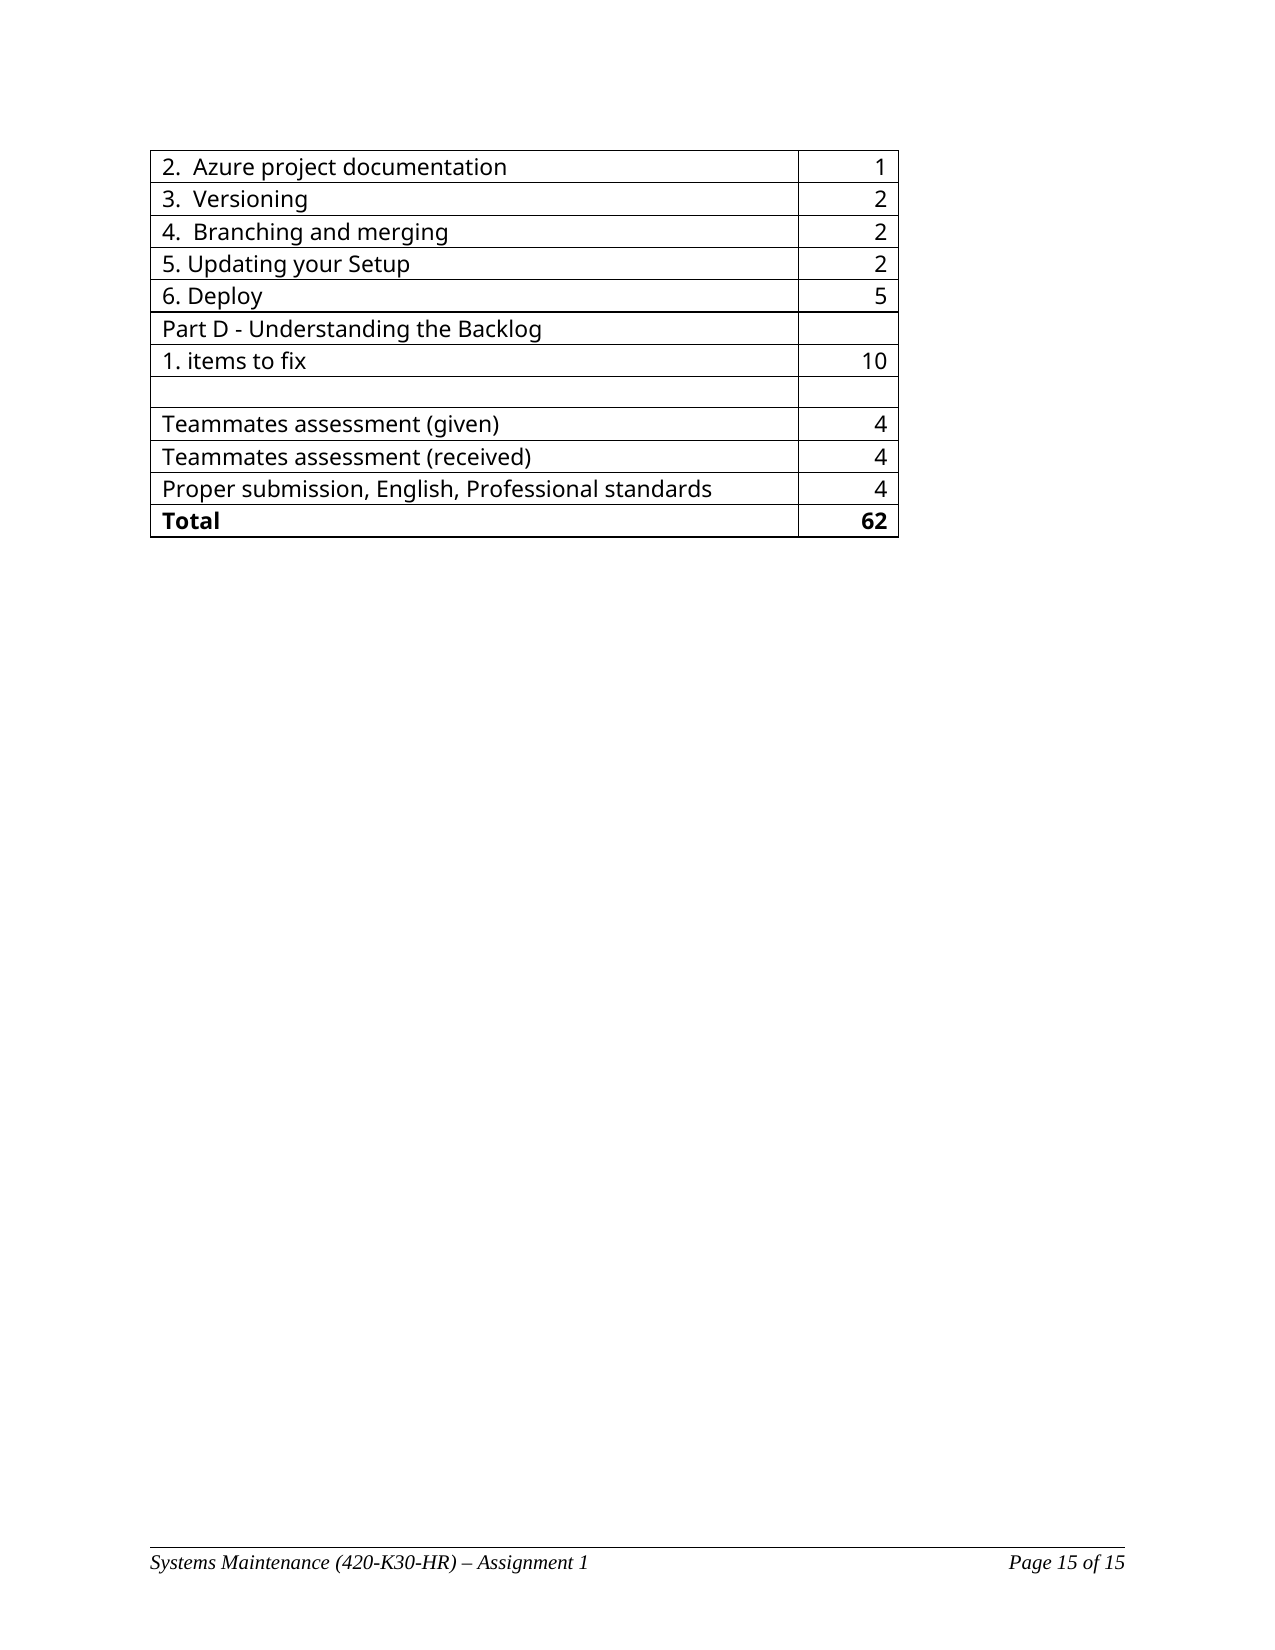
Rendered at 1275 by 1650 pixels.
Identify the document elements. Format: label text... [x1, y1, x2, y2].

table_cell 2. Azure project documentation [151, 151, 798, 182]
table_cell [799, 377, 898, 407]
table_cell 1 [799, 151, 898, 182]
table_cell 1. items to fix [151, 345, 798, 376]
table_cell 3. Versioning [151, 183, 798, 214]
table_cell 2 [799, 183, 898, 214]
table_cell [151, 377, 798, 407]
table_cell 4 [799, 408, 898, 439]
table_cell 5. Updating your Setup [151, 248, 798, 279]
table_cell 10 [799, 345, 898, 376]
table_cell 5 [799, 280, 898, 311]
table_cell Total [151, 505, 798, 536]
table_cell 62 [799, 505, 898, 536]
table_cell Teammates assessment (given) [151, 408, 798, 439]
table_cell Teammates assessment (received) [151, 441, 798, 472]
table_cell 4 [799, 441, 898, 472]
table_cell Proper submission, English, Professional standards [151, 473, 798, 504]
table_cell Part D - Understanding the Backlog [151, 313, 798, 344]
table_cell 6. Deploy [151, 280, 798, 311]
table_cell 2 [799, 248, 898, 279]
table_cell 4 [799, 473, 898, 504]
table_cell 2 [799, 216, 898, 247]
table_cell 4. Branching and merging [151, 216, 798, 247]
table_cell [799, 313, 898, 344]
